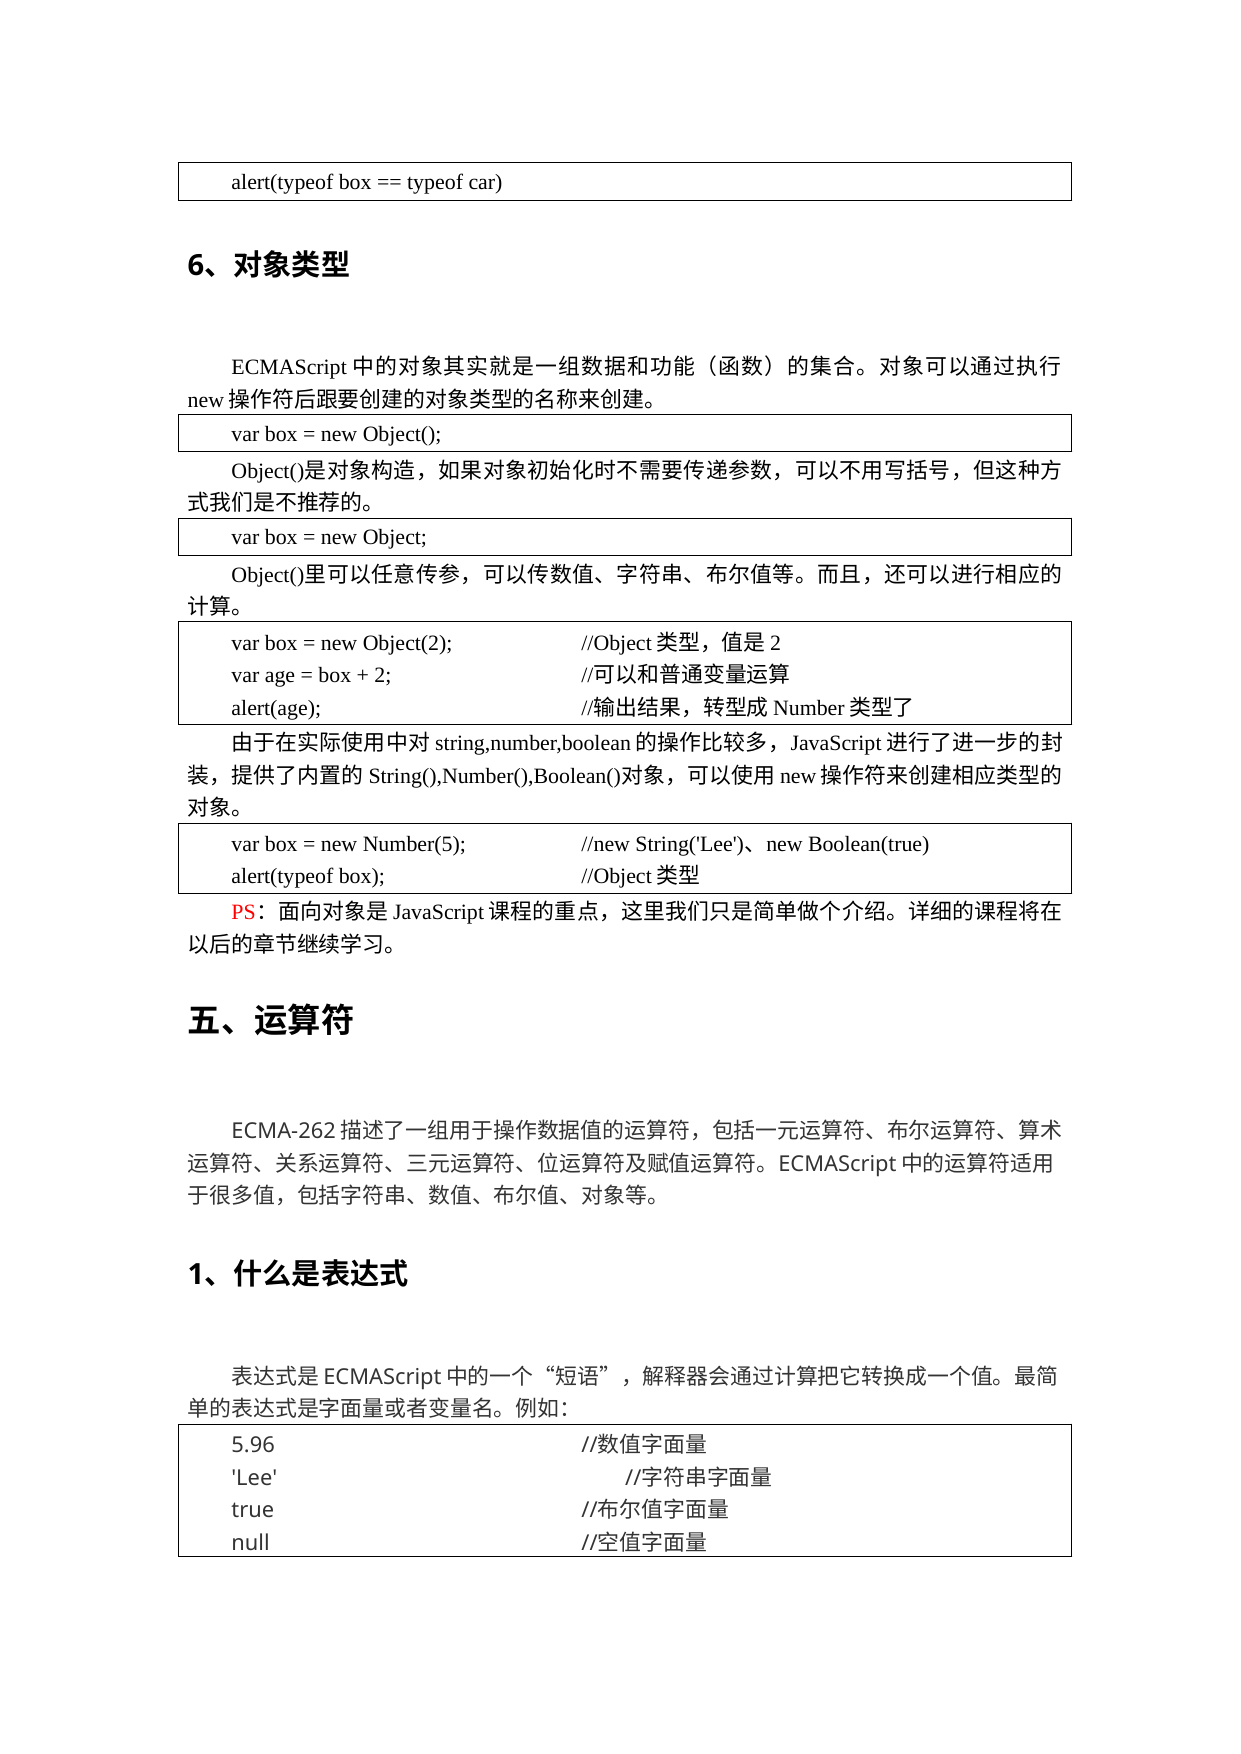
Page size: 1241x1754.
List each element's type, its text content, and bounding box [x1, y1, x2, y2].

text ECMA-262描述了一组用于操作数据值的运算符，包括一元运算符、布尔运算符、算术运算符、关系运算符、三元运算符、位运算符及赋值运算符。ECMAScript中的运算符适用于很多值，包括字符串、数值、布尔值、对象等。 [187, 1113, 1063, 1211]
text null //空值字面量 [187, 1524, 1063, 1556]
text Object()里可以任意传参，可以传数值、字符串、布尔值等。而且，还可以进行相应的计算。 [187, 556, 1063, 621]
subtitle 6、对象类型 [187, 230, 1063, 295]
text var box = new Object(2); //Object类型，值是2 [179, 622, 1071, 657]
text 表达式是ECMAScript中的一个“短语”，解释器会通过计算把它转换成一个值。最简单的表达式是字面量或者变量名。例如： [187, 1358, 1063, 1423]
subtitle 五、运算符 [187, 986, 1063, 1051]
text alert(typeof box == typeof car) [179, 163, 1071, 200]
text PS：面向对象是JavaScript课程的重点，这里我们只是简单做个介绍。详细的课程将在以后的章节继续学习。 [187, 894, 1063, 959]
text var box = new Object(); [179, 415, 1071, 451]
text var box = new Number(5); //new String('Lee')、new Boolean(true) [179, 824, 1071, 855]
text 'Lee' //字符串字面量 [187, 1459, 1063, 1492]
text ECMAScript中的对象其实就是一组数据和功能（函数）的集合。对象可以通过执行new操作符后跟要创建的对象类型的名称来创建。 [187, 349, 1063, 414]
text var age = box + 2; //可以和普通变量运算 [187, 657, 1063, 686]
text 由于在实际使用中对string,number,boolean的操作比较多，JavaScript进行了进一步的封装，提供了内置的String(),Number(),Boolean()对象，可以使用new操作符来创建相应类型的对象。 [187, 725, 1063, 822]
subtitle 1、什么是表达式 [187, 1240, 1063, 1305]
text alert(age); //输出结果，转型成Number类型了 [179, 686, 1071, 724]
text var box = new Object; [179, 519, 1071, 555]
text 5.96 //数值字面量 [179, 1425, 1071, 1459]
text true //布尔值字面量 [187, 1492, 1063, 1524]
text Object()是对象构造，如果对象初始化时不需要传递参数，可以不用写括号，但这种方式我们是不推荐的。 [187, 452, 1063, 517]
text alert(typeof box); //Object类型 [179, 855, 1071, 893]
